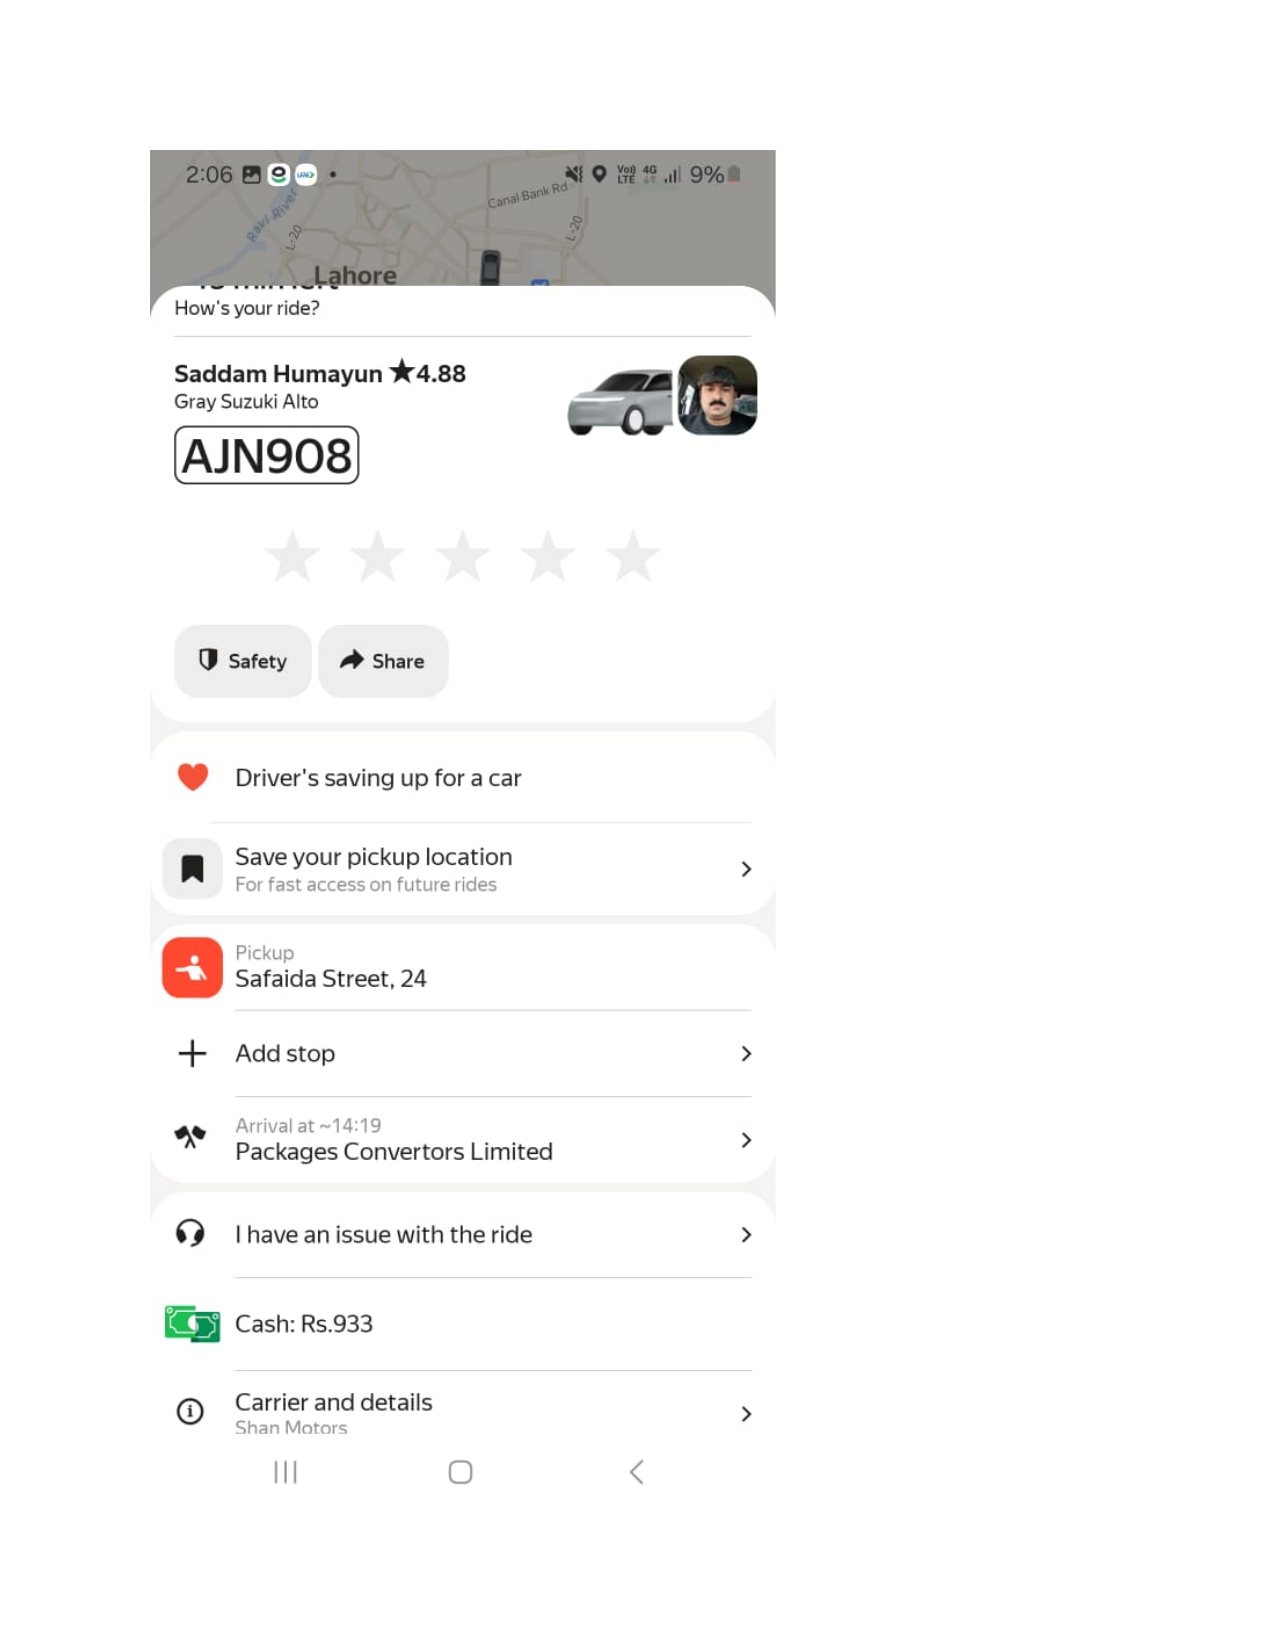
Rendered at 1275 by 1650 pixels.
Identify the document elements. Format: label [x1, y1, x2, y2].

picture [150, 150, 776, 1501]
